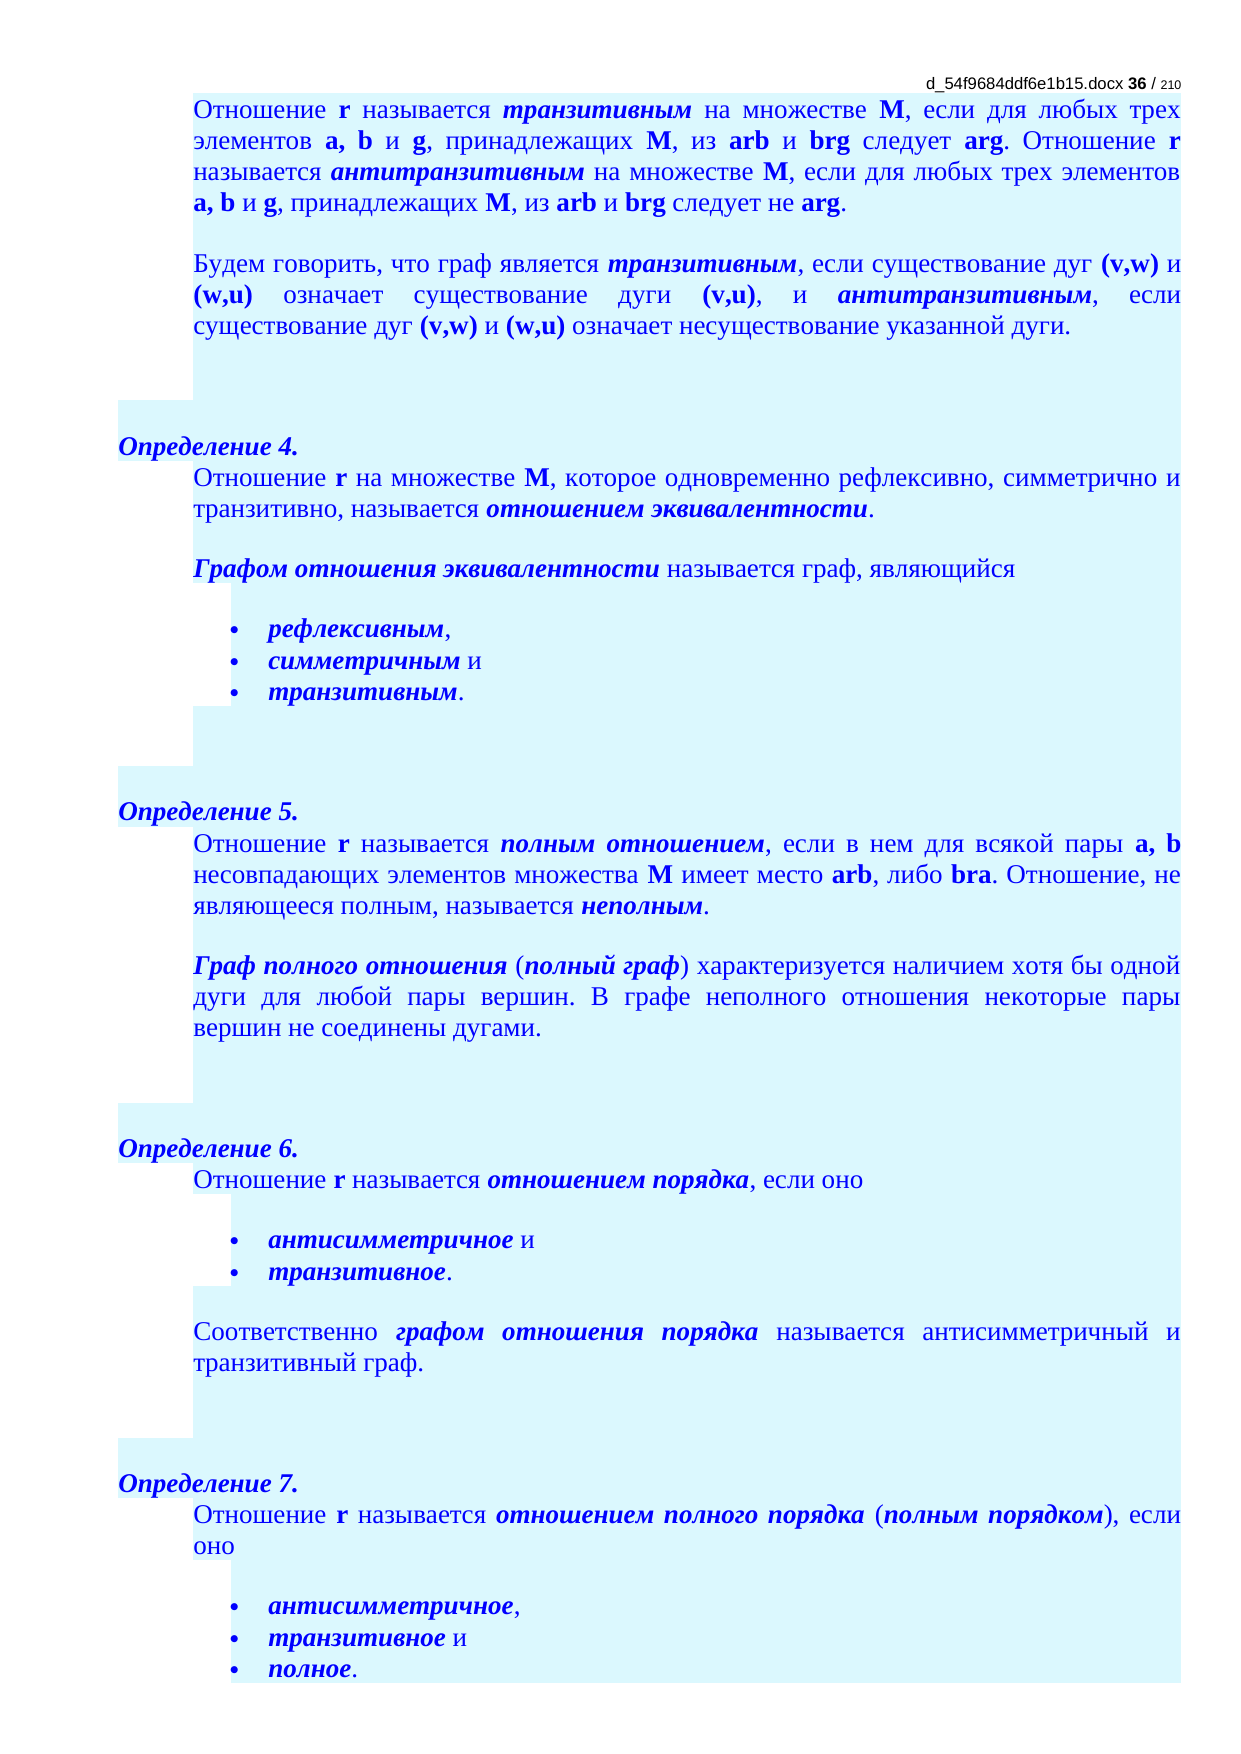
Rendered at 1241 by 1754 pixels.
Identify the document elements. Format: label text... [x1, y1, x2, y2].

text Отношение r на множестве M, которое одновременно рефлексивно, симметрично и транзитивно, называется отношением эквивалентности. [193, 461, 1181, 523]
text Отношение r называется отношением полного порядка (полным порядком), если оно [193, 1498, 1181, 1560]
list транзитивное. [231, 1255, 1181, 1286]
list рефлексивным, [231, 613, 1181, 644]
list транзитивным. [231, 675, 1181, 706]
list антисимметричное, [231, 1589, 1181, 1621]
text Определение 4. [118, 430, 1181, 461]
text Определение 6. [118, 1132, 1181, 1163]
text Отношение r называется транзитивным на множестве M, если для любых трех элементов a, b и g, принадлежащих M, из arb и brg следует arg. Отношение r называется антитранзитивным на множестве M, если для любых трех элементов a, b и g, принадлежащих M, из arb и brg следует не arg. [193, 93, 1181, 218]
text Отношение r называется полным отношением, если в нем для всякой пары a, b несовпадающих элементов множества M имеет место arb, либо bra. Отношение, не являющееся полным, называется неполным. [193, 827, 1181, 920]
text Соответственно графом отношения порядка называется антисимметричный и транзитивный граф. [193, 1315, 1181, 1377]
list транзитивное и [231, 1621, 1181, 1652]
text Граф полного отношения (полный граф) характеризуется наличием хотя бы одной дуги для любой пары вершин. В графе неполного отношения некоторые пары вершин не соединены дугами. [193, 949, 1181, 1043]
list антисимметричное и [231, 1224, 1181, 1255]
list полное. [231, 1652, 1181, 1683]
list симметричным и [231, 644, 1181, 675]
text Графом отношения эквивалентности называется граф, являющийся [193, 552, 1181, 583]
text Отношение r называется отношением порядка, если оно [193, 1163, 1181, 1194]
text Будем говорить, что граф является транзитивным, если существование дуг (v,w) и (w,u) означает существование дуги (v,u), и антитранзитивным, если существование дуг (v,w) и (w,u) означает несуществование указанной дуги. [193, 247, 1181, 340]
text Определение 7. [118, 1467, 1181, 1498]
text Определение 5. [118, 796, 1181, 827]
